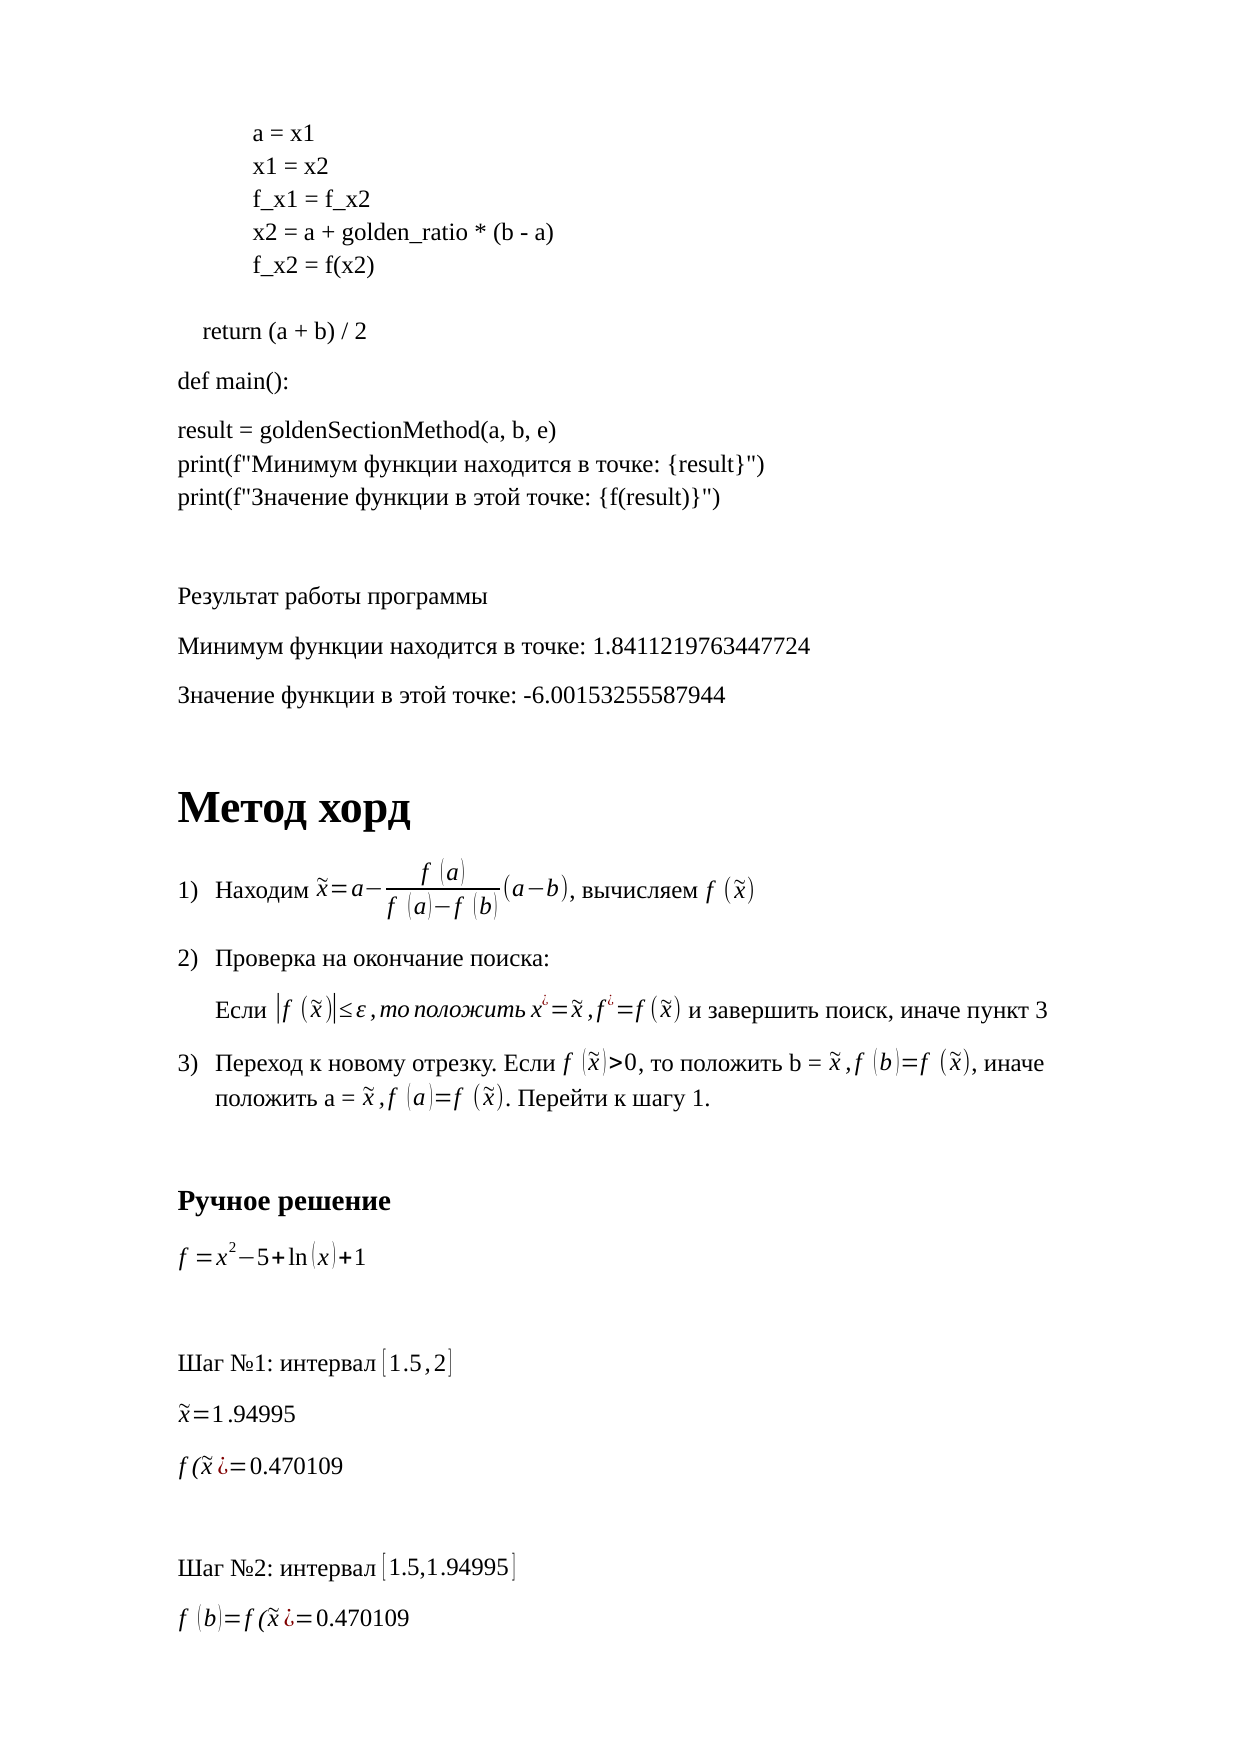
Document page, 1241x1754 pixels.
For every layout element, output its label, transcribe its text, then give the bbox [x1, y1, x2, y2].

text Ручное решение [177, 1183, 1152, 1217]
text Шаг №1: интервал [177, 1348, 1152, 1378]
text Шаг №2: интервал [177, 1552, 1152, 1582]
text result = goldenSectionMethod(a, b, e) print(f"Минимум функции находится в точке: {result}") print(f"Значение функции в этой точке: {f(result)}") [177, 416, 1152, 510]
list Находим , вычисляем [177, 857, 1152, 922]
text Значение функции в этой точке: -6.00153255587944 [177, 680, 1152, 709]
list Переход к новому отрезку. Если , то положить b = , иначе положить a = . Перейти к шагу 1. [177, 1047, 1152, 1113]
text Метод хорд [177, 780, 1152, 832]
text Минимум функции находится в точке: 1.8411219763447724 [177, 631, 1152, 659]
text Если и завершить поиск, иначе пункт 3 [177, 993, 1152, 1026]
text def main(): [177, 366, 1152, 395]
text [177, 118, 1152, 345]
list Проверка на окончание поиска: [177, 943, 1152, 972]
text ( [177, 1451, 1152, 1481]
text ( [177, 1603, 1152, 1634]
text Результат работы программы [177, 581, 1152, 610]
